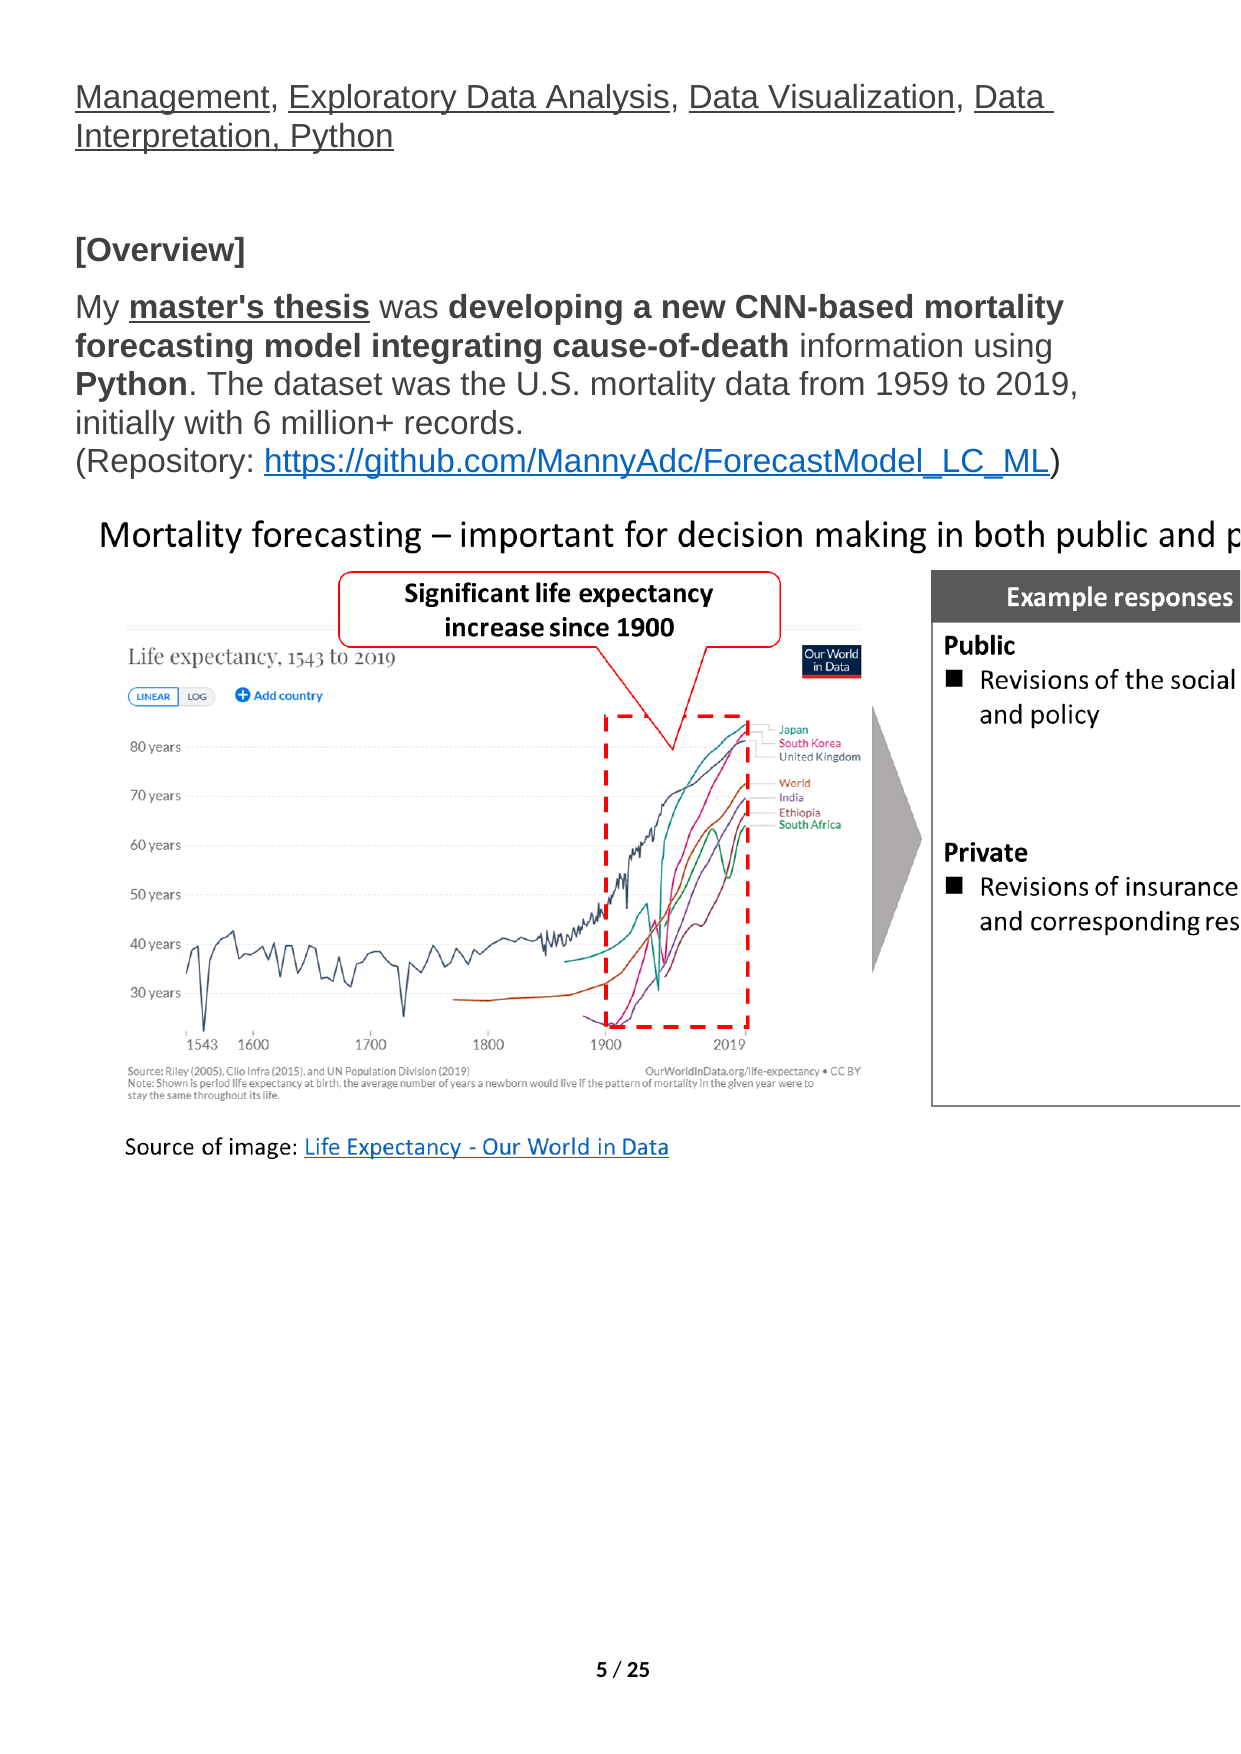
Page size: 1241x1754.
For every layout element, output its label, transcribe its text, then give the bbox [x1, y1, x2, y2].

picture [75, 498, 1241, 1177]
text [75, 77, 1165, 154]
text My master's thesis was developing a new CNN-based mortality forecasting model integrating cause-of-death information using Python. The dataset was the U.S. mortality data from 1959 to 2019, initially with 6 million+ records. (Repository: https://github.com/MannyAdc/ForecastModel_LC_ML) [75, 287, 1165, 479]
text [Overview] [75, 230, 1165, 269]
